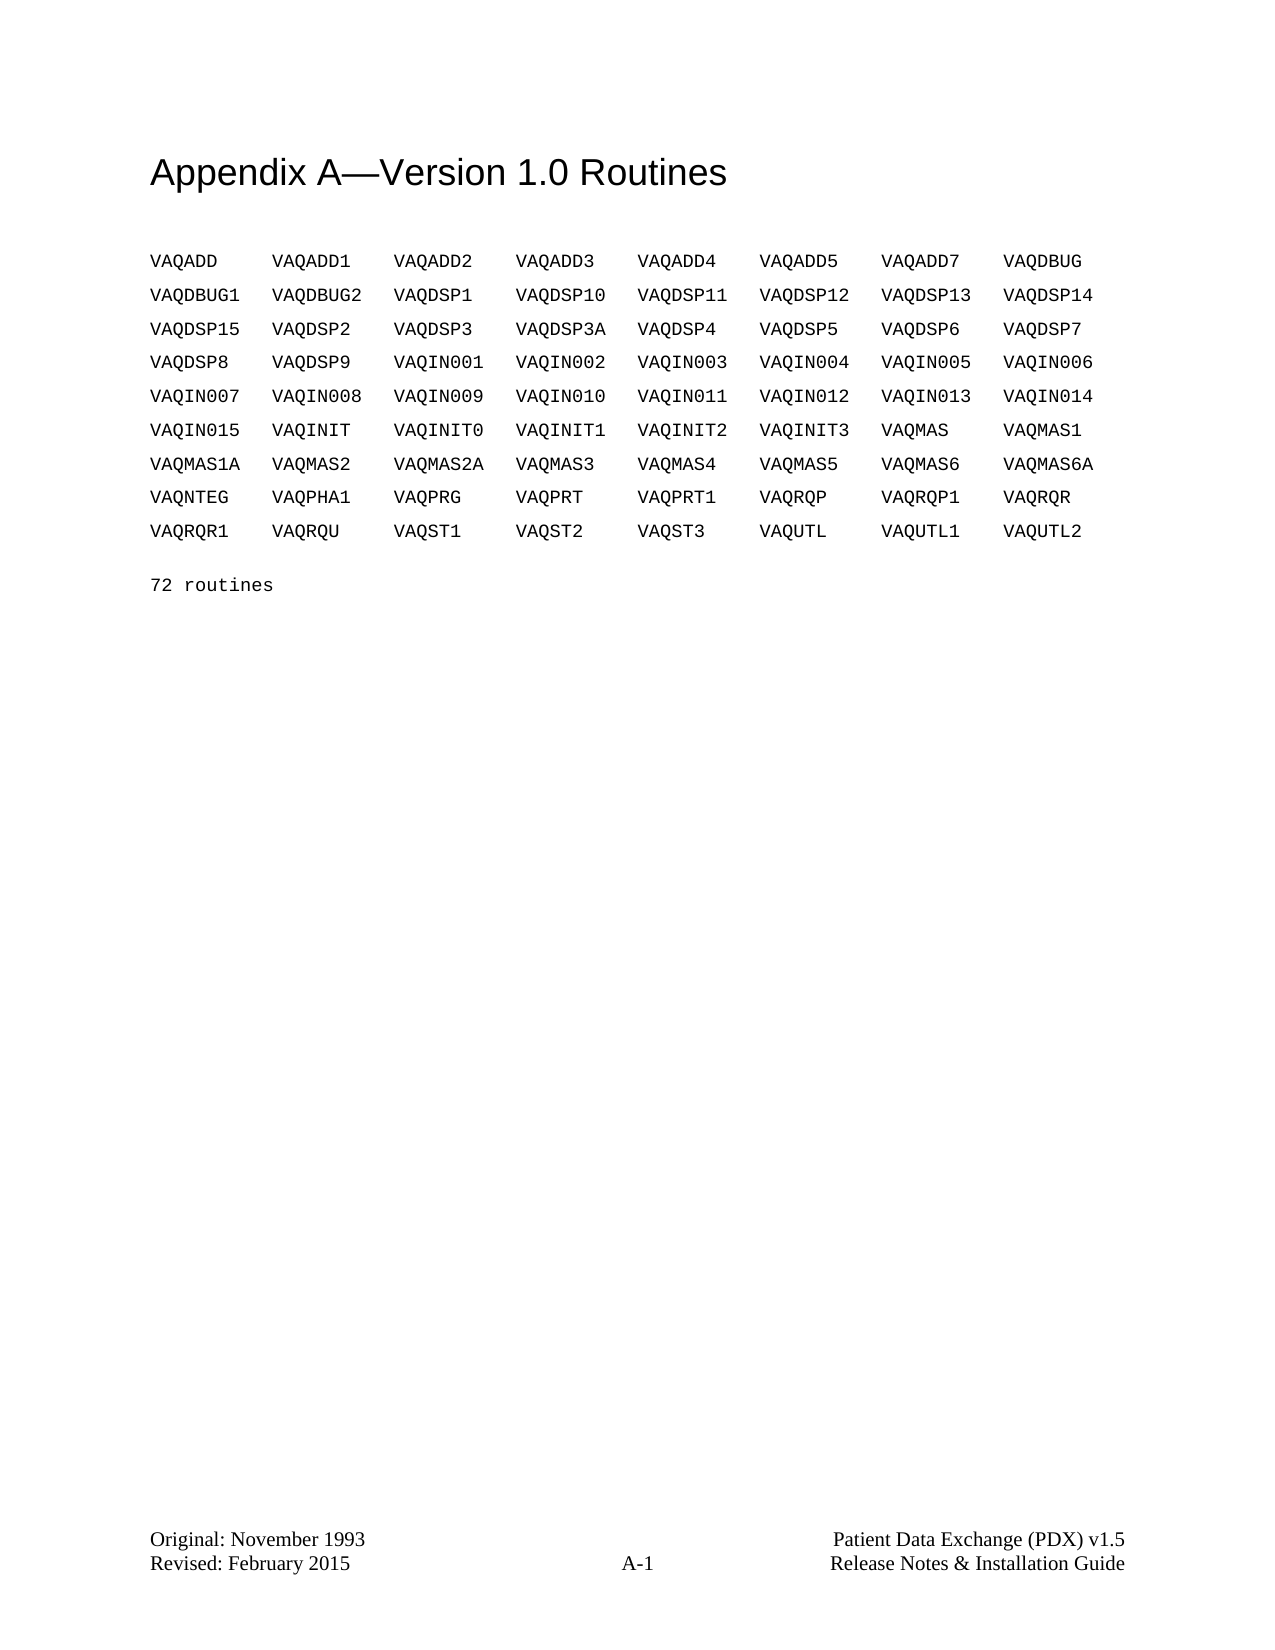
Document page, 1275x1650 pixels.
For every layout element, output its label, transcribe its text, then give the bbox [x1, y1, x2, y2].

table_cell VAQST3 [626, 516, 748, 549]
table_cell VAQMAS1 [992, 415, 1114, 448]
table_cell VAQIN009 [383, 381, 504, 414]
table_cell VAQMAS [870, 415, 992, 448]
table_cell VAQDSP2 [261, 313, 382, 347]
table_cell VAQUTL2 [992, 516, 1114, 549]
table_cell VAQDBUG2 [261, 280, 382, 313]
table_cell VAQDSP5 [748, 313, 870, 347]
table_cell VAQMAS6 [870, 448, 992, 482]
table_cell VAQMAS2A [383, 448, 504, 482]
table_cell VAQDSP8 [139, 347, 261, 381]
table_cell VAQINIT1 [504, 415, 626, 448]
table_cell VAQDSP15 [139, 313, 261, 347]
table_cell VAQIN001 [383, 347, 504, 381]
table_cell VAQRQP [748, 482, 870, 516]
table_header VAQADD1 [261, 246, 382, 279]
table_cell VAQST2 [504, 516, 626, 549]
table_header VAQDBUG [992, 246, 1114, 279]
table_cell VAQIN002 [504, 347, 626, 381]
table_cell VAQINIT0 [383, 415, 504, 448]
table_cell VAQMAS4 [626, 448, 748, 482]
table_cell VAQPRG [383, 482, 504, 516]
table_cell VAQIN003 [626, 347, 748, 381]
table_cell VAQDSP10 [504, 280, 626, 313]
table_cell VAQPRT1 [626, 482, 748, 516]
table_cell VAQDSP7 [992, 313, 1114, 347]
table_cell VAQUTL [748, 516, 870, 549]
table_header VAQADD3 [504, 246, 626, 279]
table_header VAQADD7 [870, 246, 992, 279]
table_cell VAQUTL1 [870, 516, 992, 549]
table_cell VAQDSP6 [870, 313, 992, 347]
table_cell VAQINIT2 [626, 415, 748, 448]
table_cell VAQINIT [261, 415, 382, 448]
table_cell VAQIN007 [139, 381, 261, 414]
table_cell VAQDSP14 [992, 280, 1114, 313]
table_cell VAQRQR [992, 482, 1114, 516]
table_cell VAQINIT3 [748, 415, 870, 448]
table_cell VAQMAS1A [139, 448, 261, 482]
table_cell VAQIN012 [748, 381, 870, 414]
table_cell VAQIN005 [870, 347, 992, 381]
table_cell VAQDBUG1 [139, 280, 261, 313]
table_cell VAQDSP4 [626, 313, 748, 347]
table_cell VAQRQR1 [139, 516, 261, 549]
table_cell VAQDSP11 [626, 280, 748, 313]
table_cell VAQIN014 [992, 381, 1114, 414]
table_cell VAQDSP13 [870, 280, 992, 313]
table_cell VAQNTEG [139, 482, 261, 516]
table_cell VAQPHA1 [261, 482, 382, 516]
table_cell VAQMAS2 [261, 448, 382, 482]
table_cell VAQDSP12 [748, 280, 870, 313]
table_cell VAQDSP3 [383, 313, 504, 347]
table_cell VAQMAS3 [504, 448, 626, 482]
table_cell VAQRQU [261, 516, 382, 549]
table_cell VAQIN008 [261, 381, 382, 414]
table_cell VAQPRT [504, 482, 626, 516]
table_cell VAQIN006 [992, 347, 1114, 381]
table_cell VAQIN011 [626, 381, 748, 414]
table_cell VAQMAS6A [992, 448, 1114, 482]
table_header VAQADD [139, 246, 261, 279]
table_cell VAQIN015 [139, 415, 261, 448]
table_cell VAQDSP3A [504, 313, 626, 347]
table_cell VAQRQP1 [870, 482, 992, 516]
text 72 routines [150, 576, 1125, 597]
table_header VAQADD2 [383, 246, 504, 279]
table_cell VAQDSP1 [383, 280, 504, 313]
table_cell VAQMAS5 [748, 448, 870, 482]
table_cell VAQIN013 [870, 381, 992, 414]
subtitle Appendix A—Version 1.0 Routines [150, 150, 1125, 193]
table_cell VAQIN004 [748, 347, 870, 381]
table_cell VAQST1 [383, 516, 504, 549]
table_header VAQADD4 [626, 246, 748, 279]
table_cell VAQDSP9 [261, 347, 382, 381]
table_header VAQADD5 [748, 246, 870, 279]
table_cell VAQIN010 [504, 381, 626, 414]
